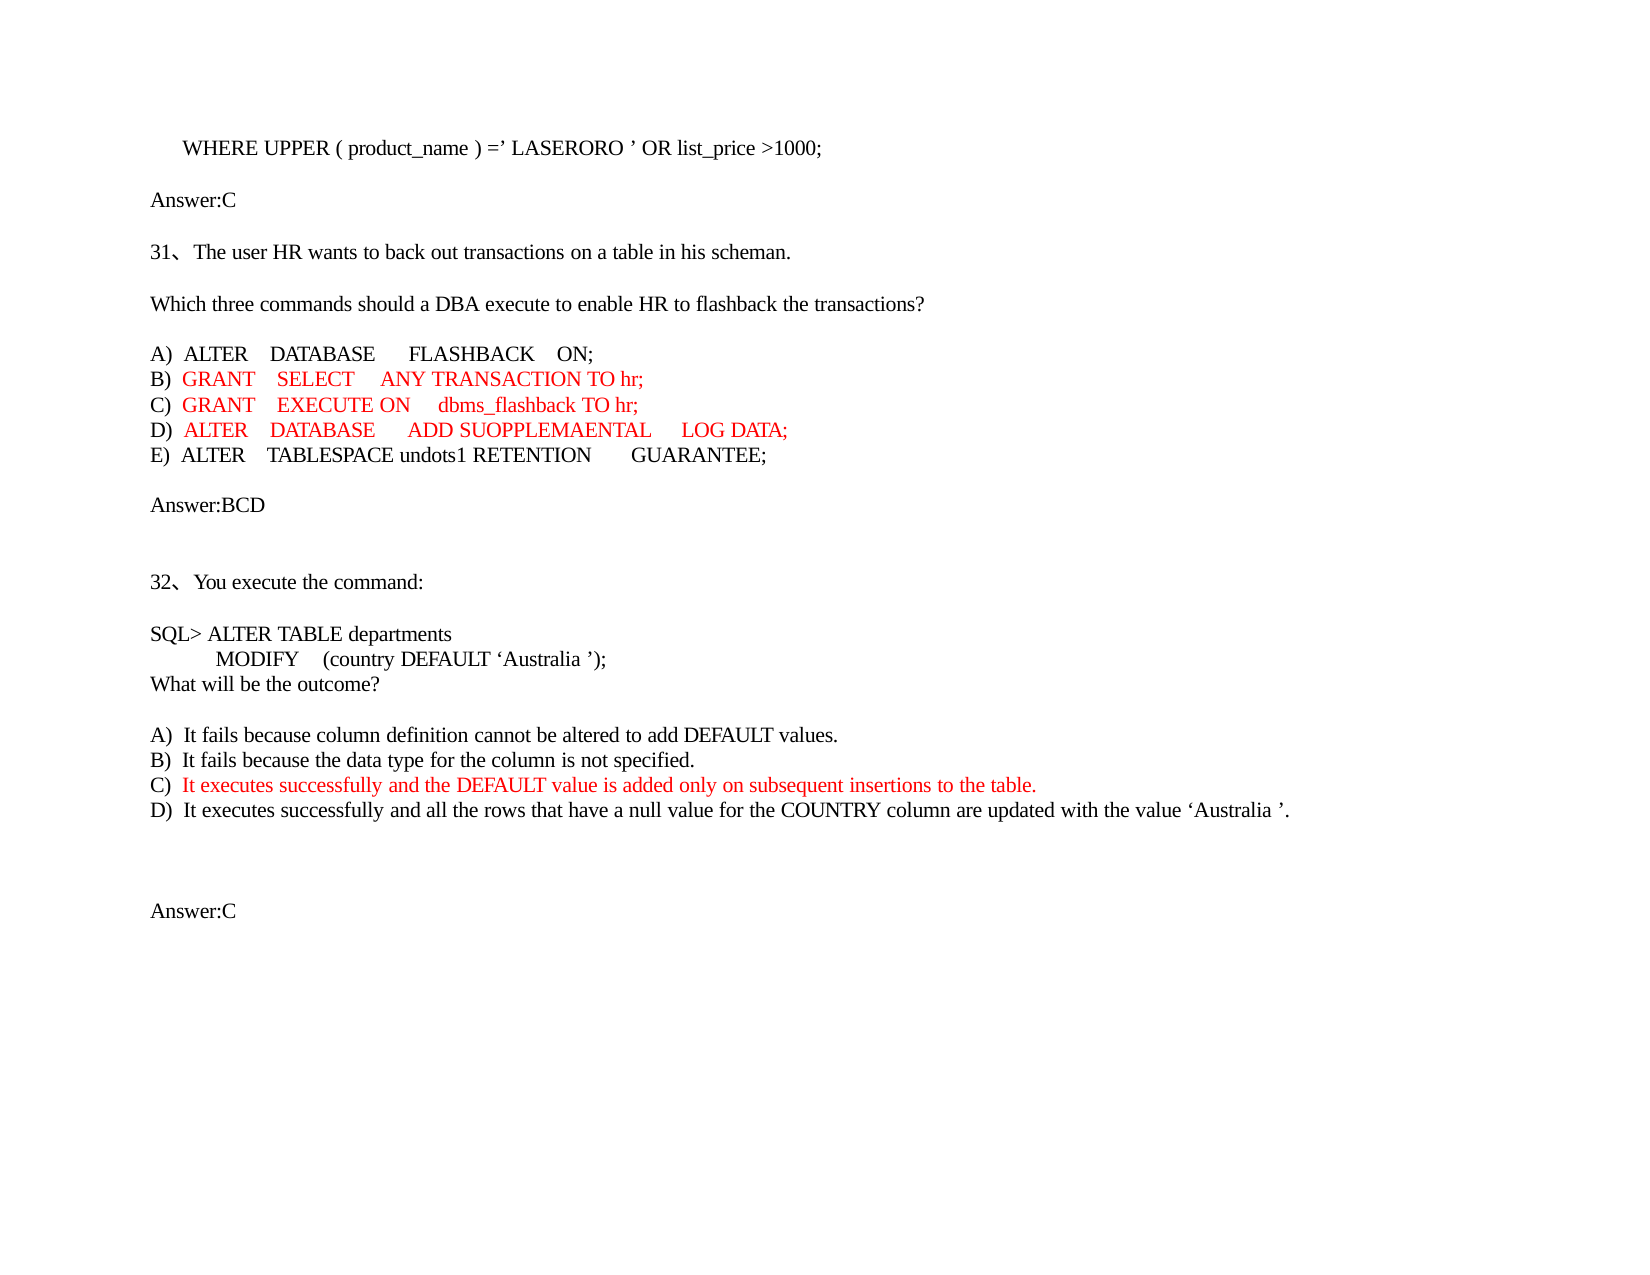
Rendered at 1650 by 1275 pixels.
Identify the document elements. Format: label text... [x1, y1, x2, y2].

text Answer:C [150, 898, 1544, 923]
text A) ALTER DATABASE FLASHBACK ON; [150, 342, 1544, 367]
text A) It fails because column definition cannot be altered to add DEFAULT values. [150, 722, 1544, 747]
text E) ALTER TABLESPACE undots1 RETENTION GUARANTEE; [150, 442, 1544, 467]
text B) GRANT SELECT ANY TRANSACTION TO hr; [150, 367, 1544, 392]
text WHERE UPPER ( product_name ) =’ LASERORO ’ OR list_price >1000; [150, 127, 1544, 162]
text D) It executes successfully and all the rows that have a null value for the COUNTRY column are updated with the value ‘Australia ’. [150, 797, 1544, 823]
text 31、The user HR wants to back out transactions on a table in his scheman. [150, 238, 1544, 264]
text Answer:BCD [150, 492, 1544, 518]
text Which three commands should a DBA execute to enable HR to flashback the transactions? [150, 289, 1544, 317]
text What will be the outcome? [150, 672, 1544, 697]
text 32、You execute the command: [150, 568, 1544, 595]
text B) It fails because the data type for the column is not specified. [150, 747, 1544, 772]
text Answer:C [150, 187, 1544, 213]
text C) It executes successfully and the DEFAULT value is added only on subsequent insertions to the table. [150, 772, 1544, 797]
text C) GRANT EXECUTE ON dbms_flashback TO hr; [150, 392, 1544, 417]
text SQL> ALTER TABLE departments [150, 620, 1544, 647]
text D) ALTER DATABASE ADD SUOPPLEMAENTAL LOG DATA; [150, 417, 1544, 442]
text MODIFY (country DEFAULT ‘Australia ’); [150, 647, 1544, 672]
